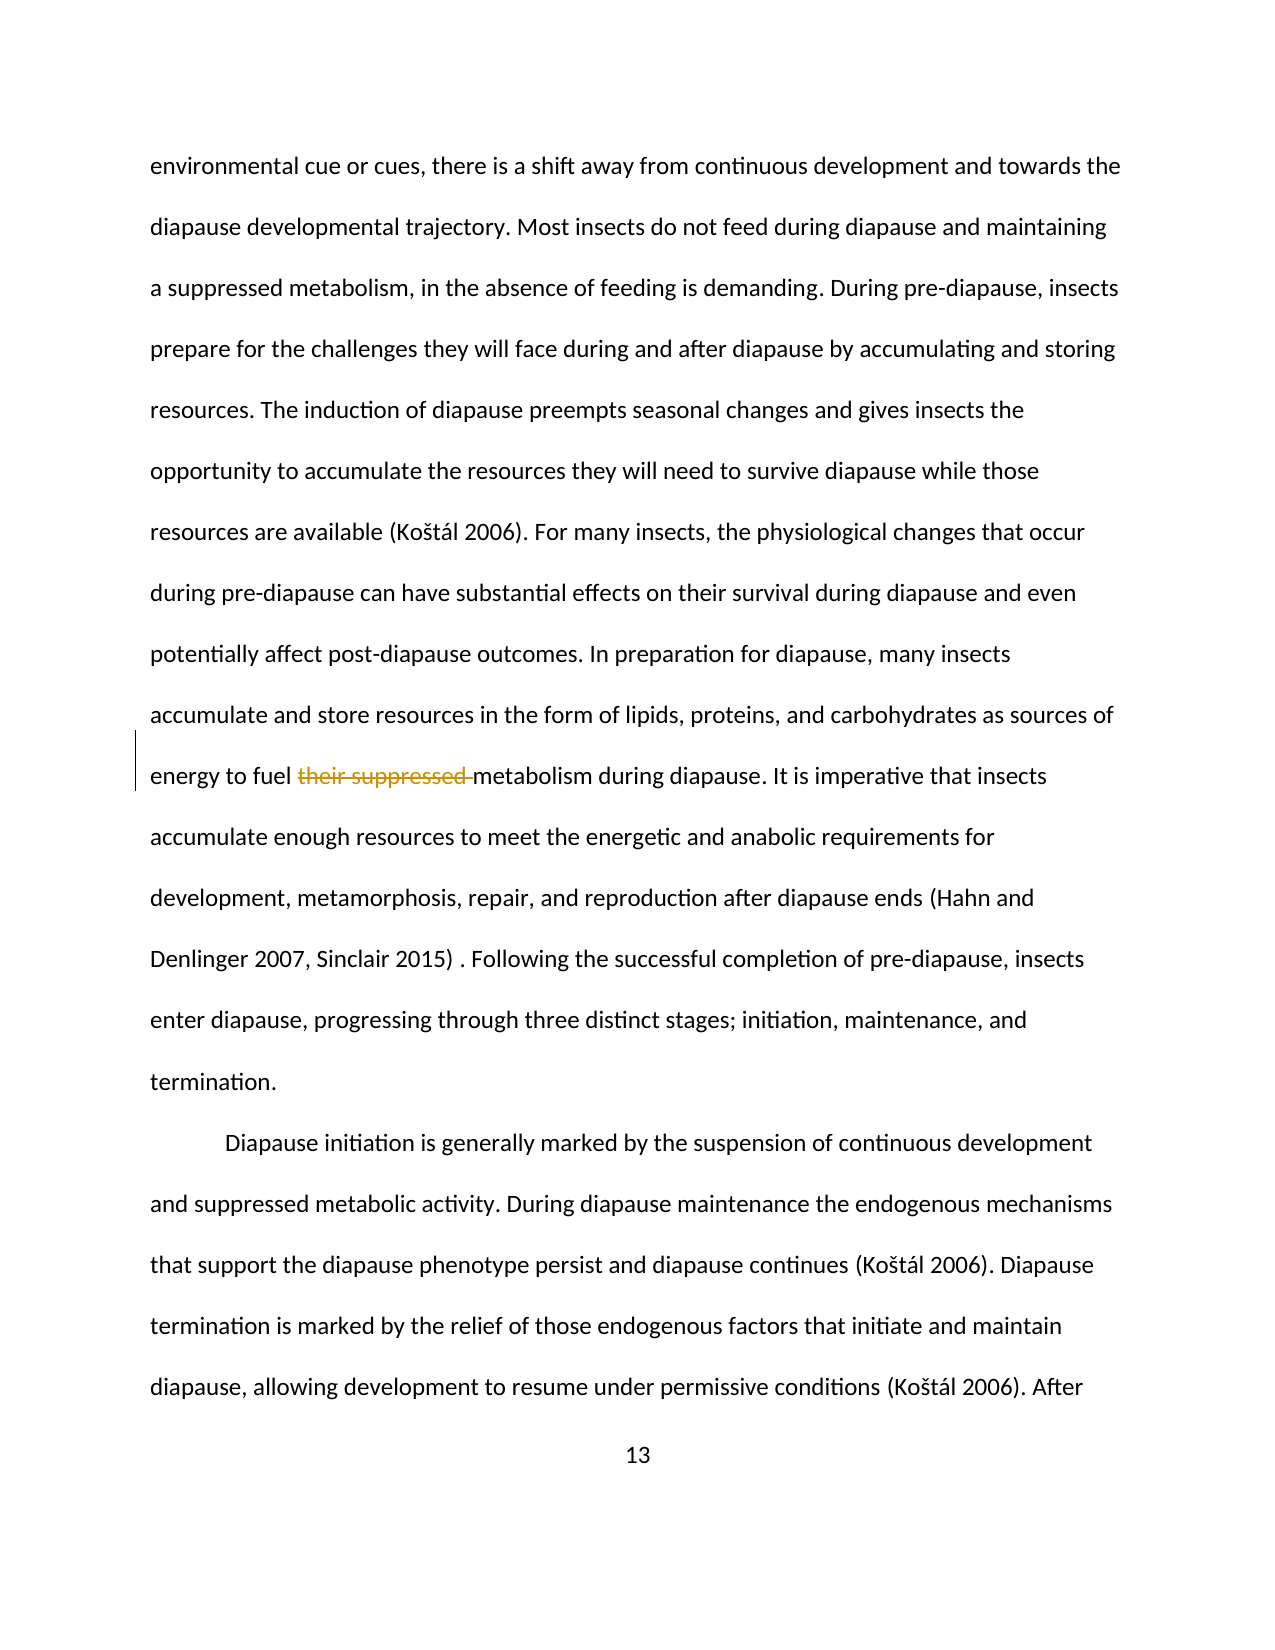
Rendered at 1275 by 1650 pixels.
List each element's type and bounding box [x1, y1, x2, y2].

text [150, 1127, 1125, 1401]
text [150, 150, 1125, 1096]
